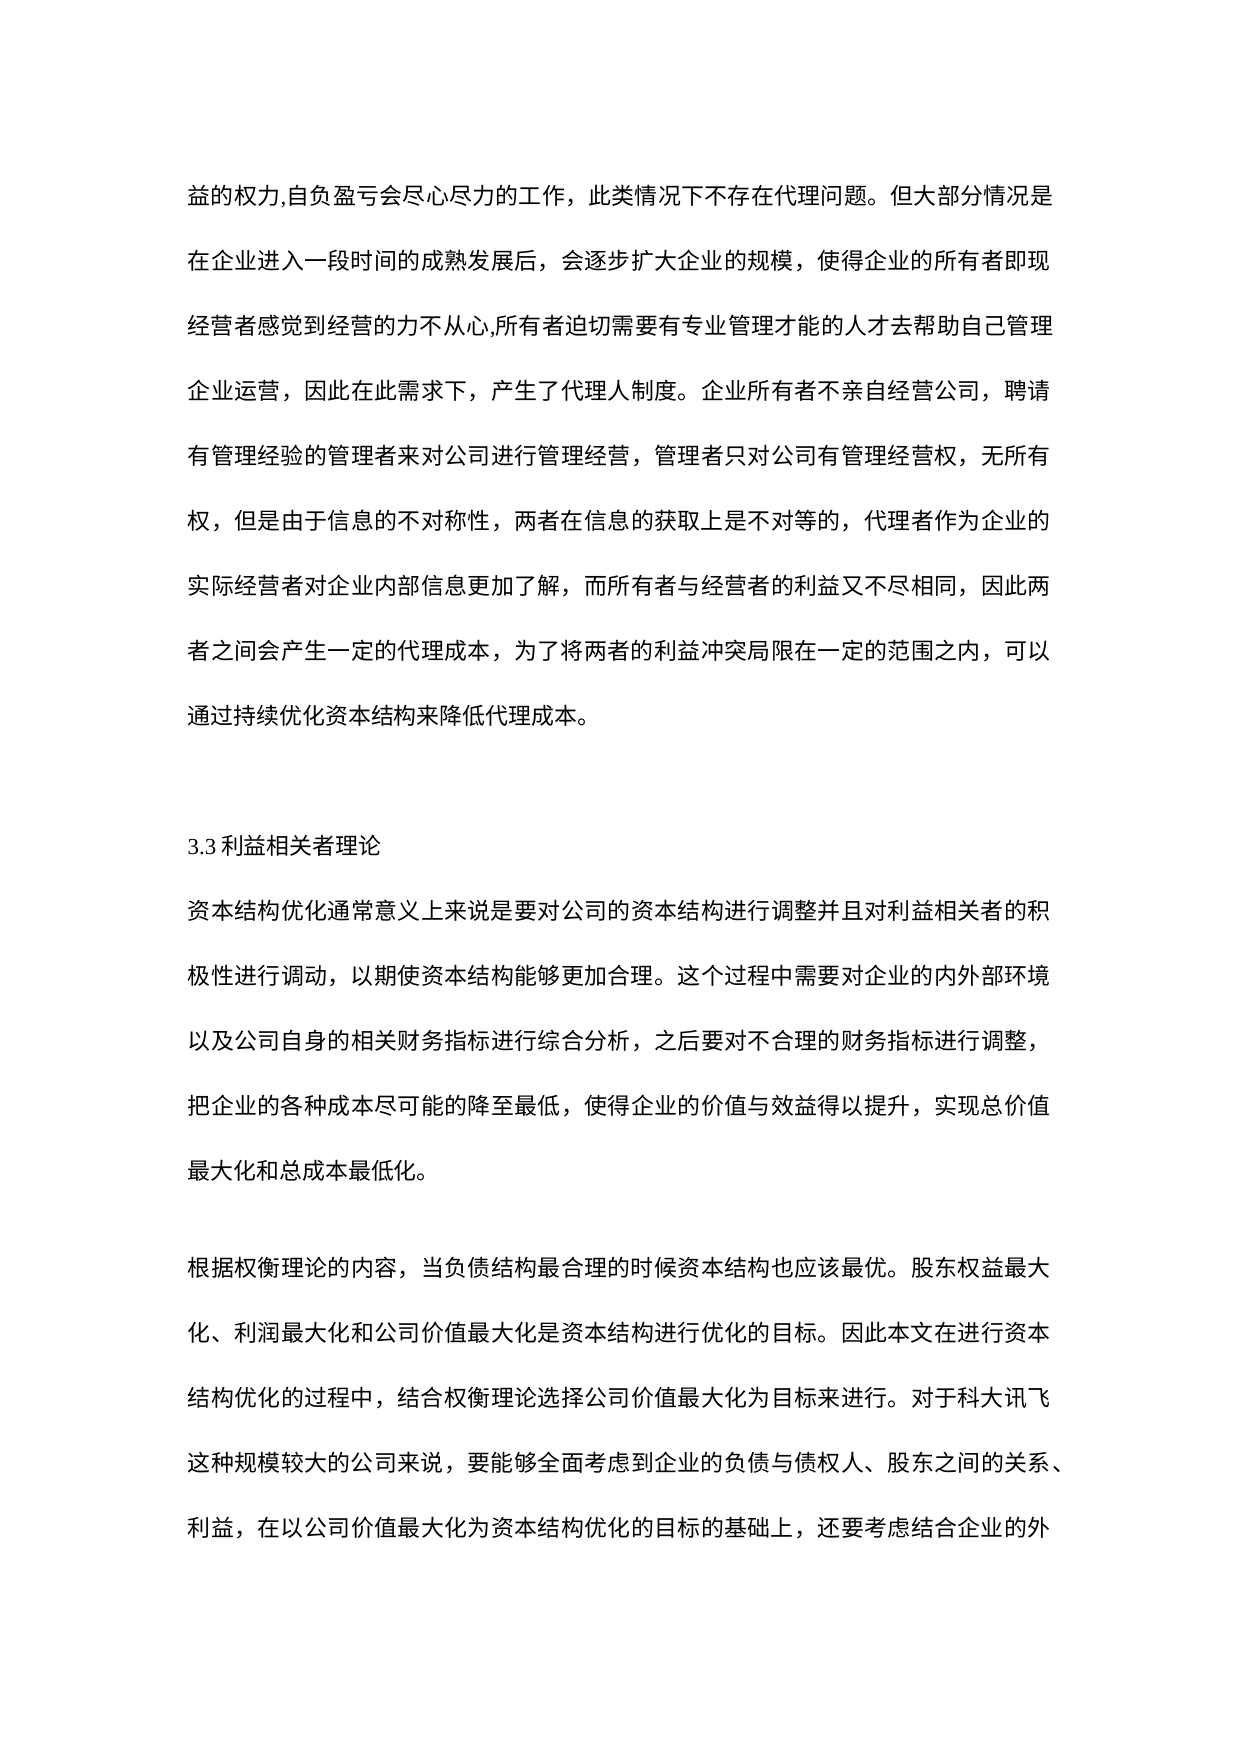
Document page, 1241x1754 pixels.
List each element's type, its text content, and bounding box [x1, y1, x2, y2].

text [187, 162, 1053, 747]
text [187, 1234, 1053, 1559]
text 3.3利益相关者理论 [187, 812, 1053, 877]
text 资本结构优化通常意义上来说是要对公司的资本结构进行调整并且对利益相关者的积极性进行调动，以期使资本结构能够更加合理。这个过程中需要对企业的内外部环境以及公司自身的相关财务指标进行综合分析，之后要对不合理的财务指标进行调整，把企业的各种成本尽可能的降至最低，使得企业的价值与效益得以提升，实现总价值最大化和总成本最低化。 [187, 877, 1053, 1202]
